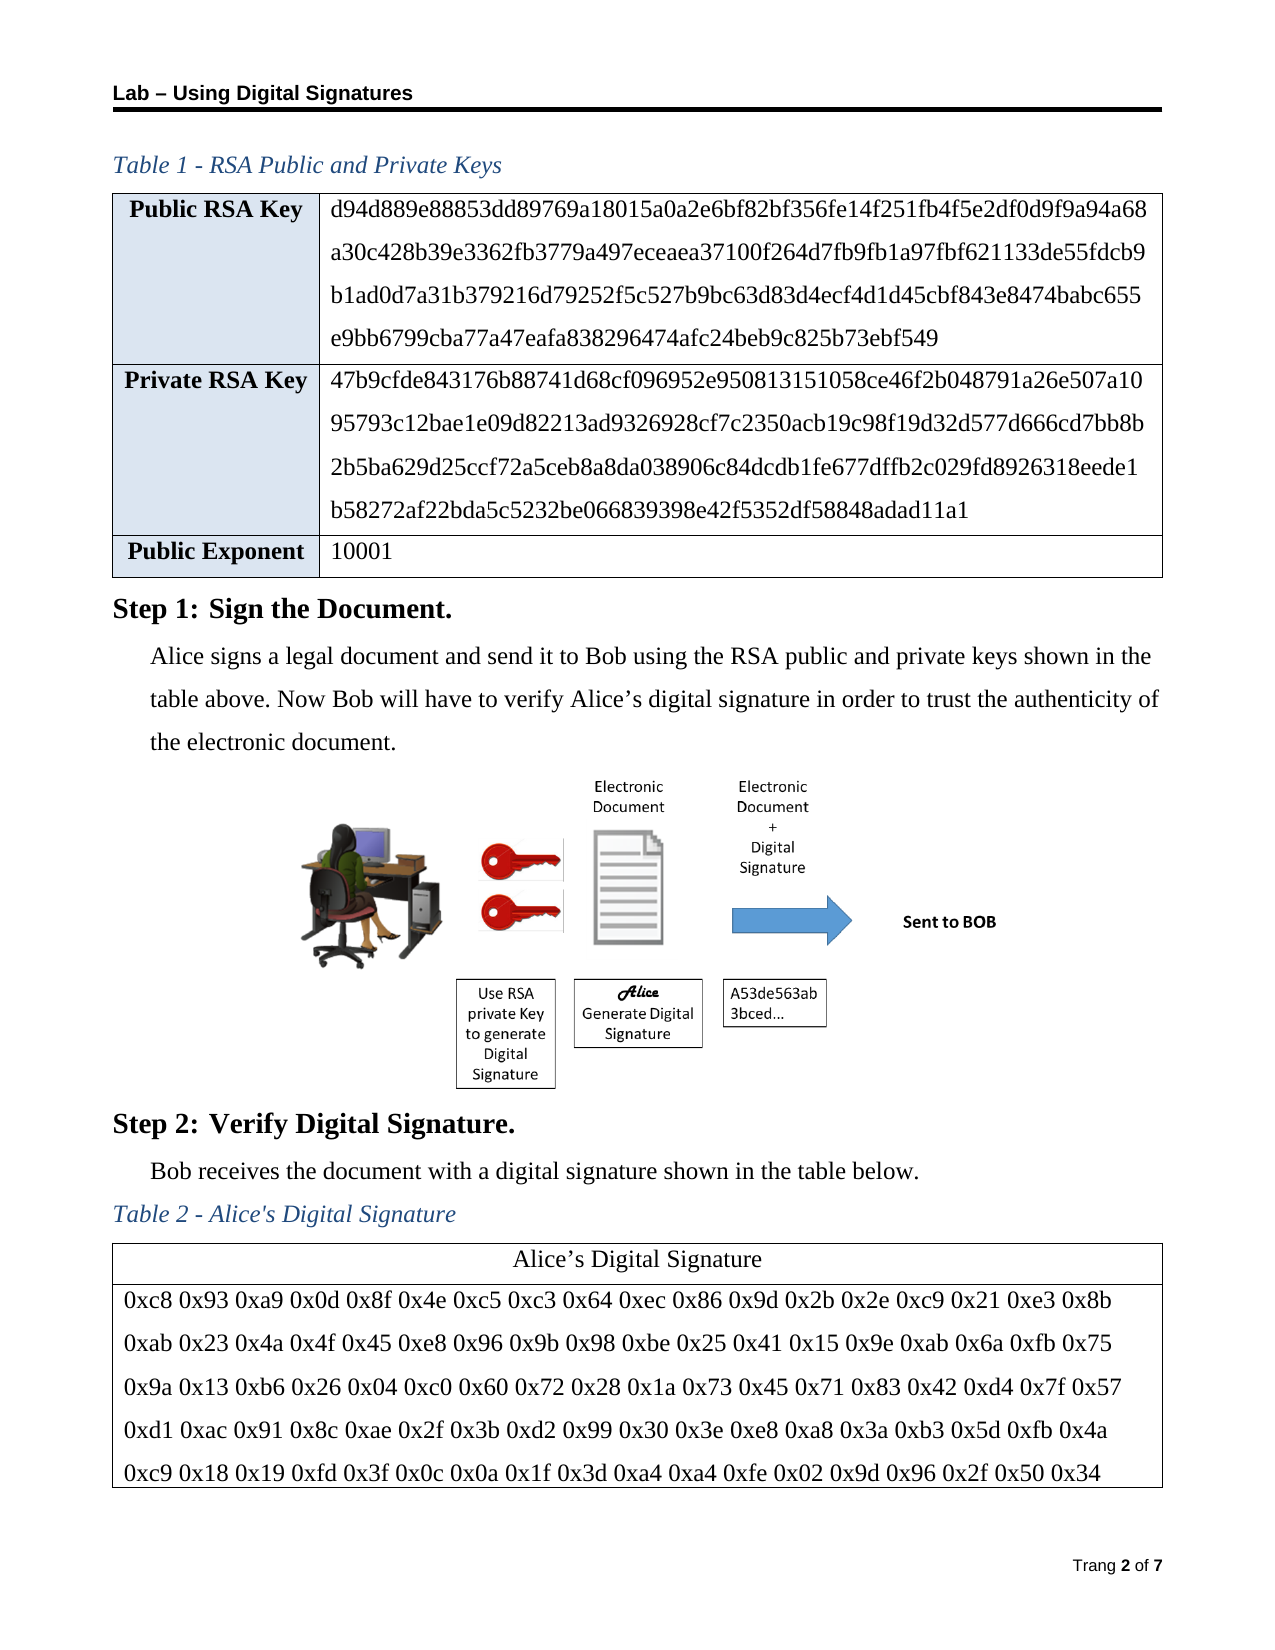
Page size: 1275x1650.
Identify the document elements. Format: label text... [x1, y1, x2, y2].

table_cell 10001 [320, 536, 1162, 577]
text Bob receives the document with a digital signature shown in the table below. [150, 1156, 1162, 1185]
table_header Public RSA Key [113, 194, 319, 364]
text Alice signs a legal document and send it to Bob using the RSA public and private keys shown in the table above. Now Bob will have to verify Alice’s digital signature in order to trust the authenticity of the electronic document. [150, 641, 1162, 756]
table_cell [113, 1285, 1162, 1487]
text Sign the Document. [112, 591, 1162, 624]
text Table 2 - Alice's Digital Signature [112, 1199, 1162, 1228]
text Verify Digital Signature. [112, 1106, 1162, 1139]
table_header Alice’s Digital Signature [113, 1244, 1162, 1284]
picture [300, 770, 1013, 1094]
table_cell 47b9cfde843176b88741d68cf096952e950813151058ce46f2b048791a26e507a1095793c12bae1e09d82213ad9326928cf7c2350acb19c98f19d32d577d666cd7bb8b2b5ba629d25ccf72a5ceb8a8da038906c84dcdb1fe677dffb2c029fd8926318eede1b58272af22bda5c5232be066839398e42f5352df58848adad11a1 [320, 365, 1162, 535]
table_header d94d889e88853dd89769a18015a0a2e6bf82bf356fe14f251fb4f5e2df0d9f9a94a68a30c428b39e3362fb3779a497eceaea37100f264d7fb9fb1a97fbf621133de55fdcb9b1ad0d7a31b379216d79252f5c527b9bc63d83d4ecf4d1d45cbf843e8474babc655e9bb6799cba77a47eafa838296474afc24beb9c825b73ebf549 [320, 194, 1162, 364]
table_cell Private RSA Key [113, 365, 319, 535]
table_cell Public Exponent [113, 536, 319, 577]
text Table 1 - RSA Public and Private Keys [112, 150, 1162, 179]
